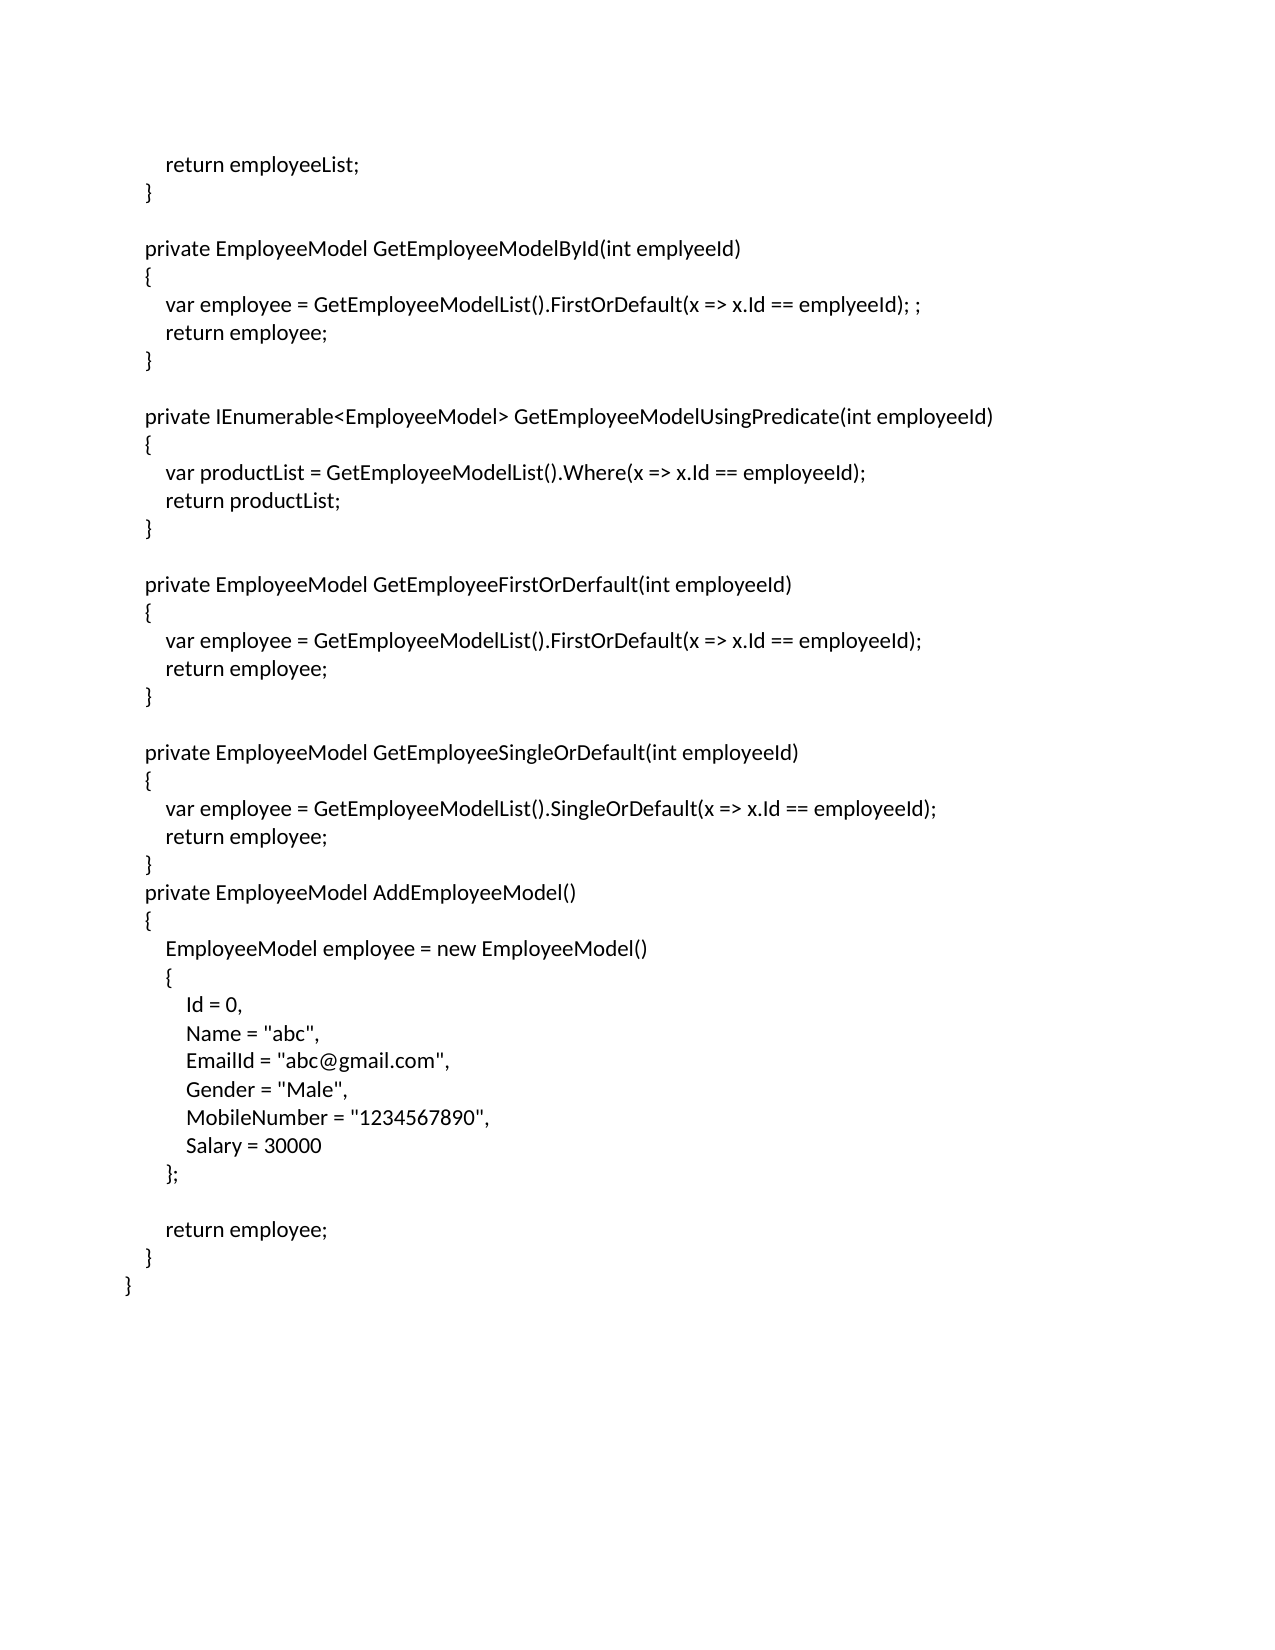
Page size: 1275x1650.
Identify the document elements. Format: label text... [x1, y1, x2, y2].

text { [103, 907, 1125, 934]
text } [103, 682, 1125, 710]
text return employeeList; [103, 150, 1125, 178]
text private EmployeeModel AddEmployeeModel() [103, 878, 1125, 907]
text } [103, 851, 1125, 878]
text return employee; [103, 822, 1125, 851]
text Gender = "Male", [103, 1075, 1125, 1103]
text var productList = GetEmployeeModelList().Where(x => x.Id == employeeId); [103, 458, 1125, 486]
text } [103, 346, 1125, 374]
text EmailId = "abc@gmail.com", [103, 1047, 1125, 1075]
text } [103, 514, 1125, 542]
text var employee = GetEmployeeModelList().SingleOrDefault(x => x.Id == employeeId); [103, 794, 1125, 822]
text } [103, 178, 1125, 206]
text private EmployeeModel GetEmployeeSingleOrDefault(int employeeId) [103, 738, 1125, 766]
text { [103, 430, 1125, 458]
text var employee = GetEmployeeModelList().FirstOrDefault(x => x.Id == employeeId); [103, 626, 1125, 654]
text { [103, 963, 1125, 991]
text MobileNumber = "1234567890", [103, 1103, 1125, 1131]
text { [103, 598, 1125, 626]
text } [103, 1271, 1125, 1299]
text private EmployeeModel GetEmployeeModelById(int emplyeeId) [103, 234, 1125, 262]
text Id = 0, [103, 991, 1125, 1019]
text }; [103, 1159, 1125, 1187]
text } [103, 1243, 1125, 1271]
text Name = "abc", [103, 1019, 1125, 1047]
text private IEnumerable<EmployeeModel> GetEmployeeModelUsingPredicate(int employeeId) [103, 402, 1125, 430]
text private EmployeeModel GetEmployeeFirstOrDerfault(int employeeId) [103, 570, 1125, 598]
text { [103, 262, 1125, 290]
text return employee; [103, 318, 1125, 346]
text return employee; [103, 1215, 1125, 1243]
text { [103, 766, 1125, 794]
text var employee = GetEmployeeModelList().FirstOrDefault(x => x.Id == emplyeeId); ; [103, 290, 1125, 318]
text return employee; [103, 654, 1125, 682]
text Salary = 30000 [103, 1131, 1125, 1159]
text EmployeeModel employee = new EmployeeModel() [103, 934, 1125, 963]
text return productList; [103, 486, 1125, 514]
